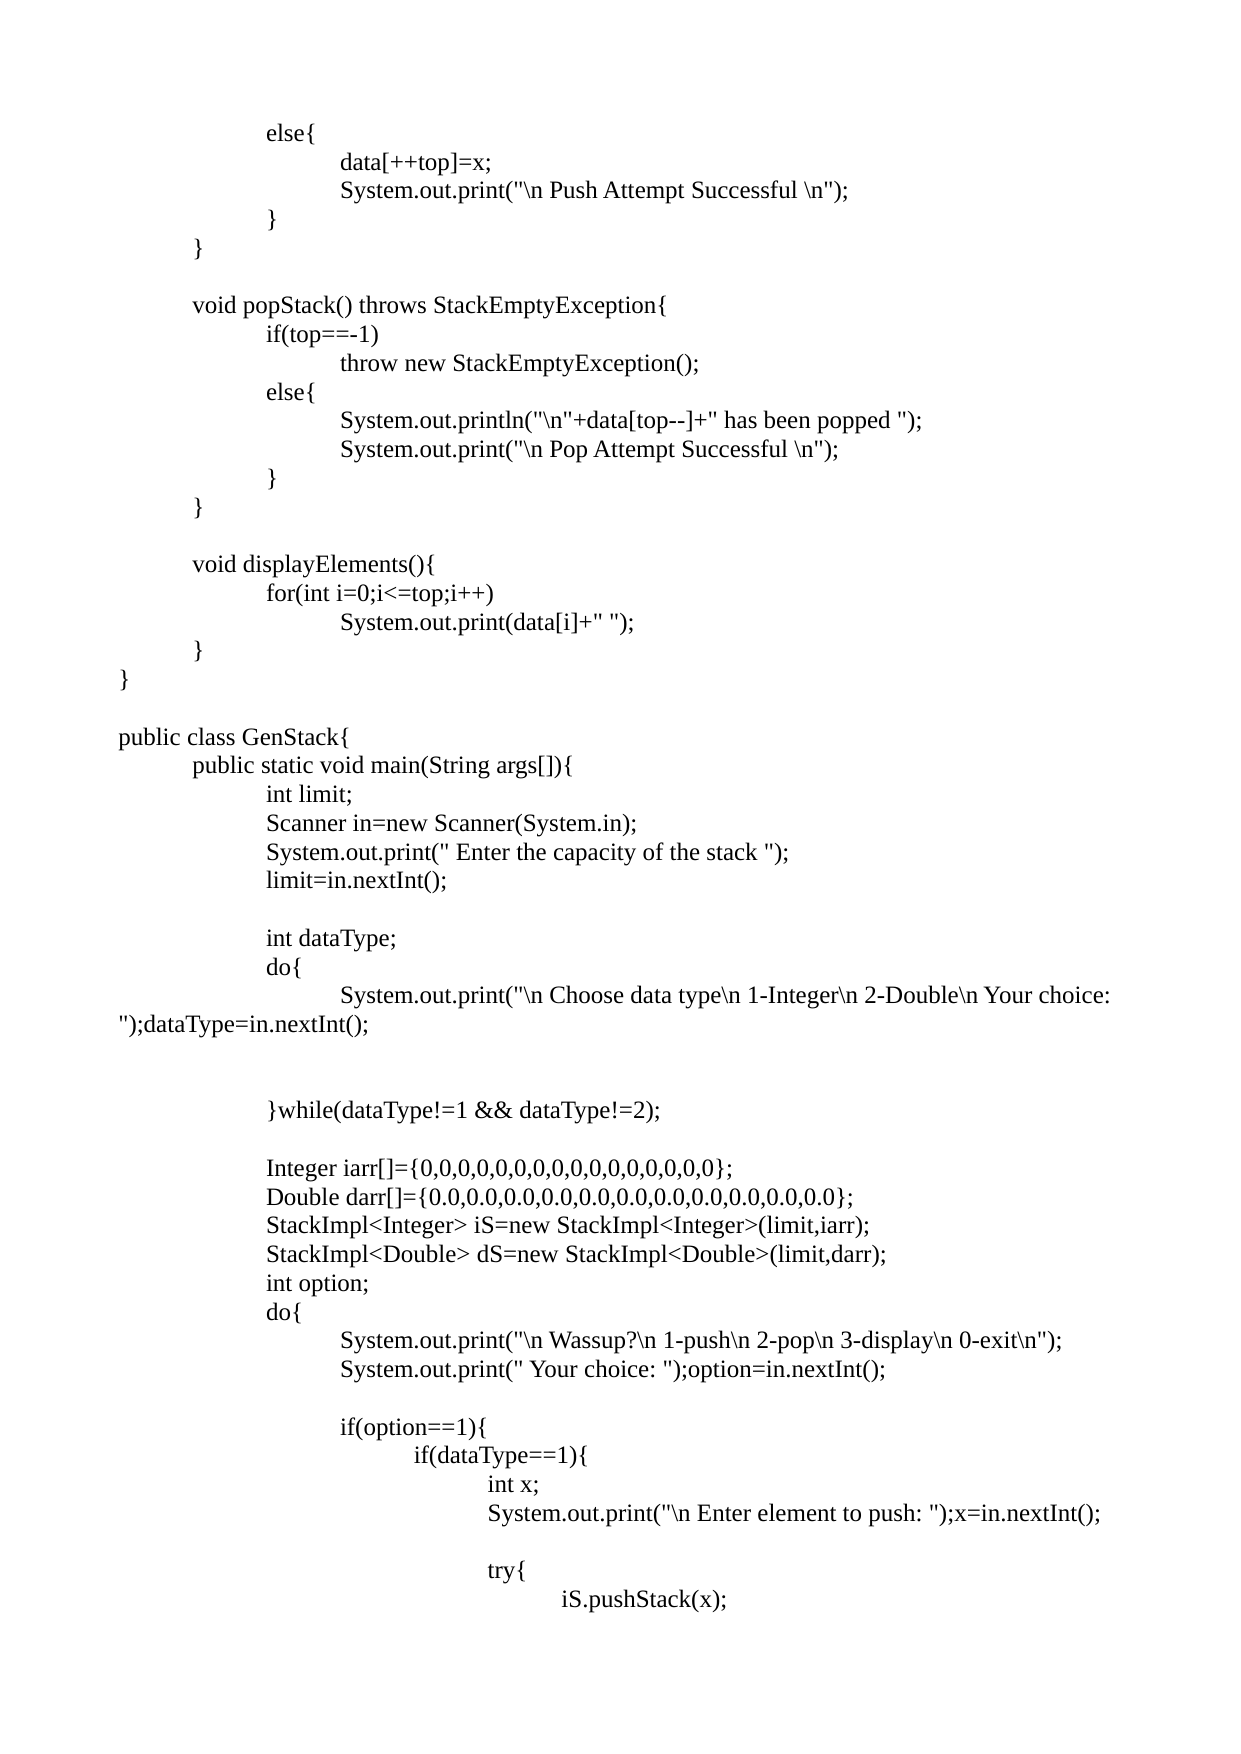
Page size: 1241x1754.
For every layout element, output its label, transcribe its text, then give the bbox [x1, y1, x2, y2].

text int x; [118, 1469, 1122, 1498]
text do{ [118, 952, 1122, 981]
text if(dataType==1){ [118, 1441, 1122, 1469]
text } [118, 463, 1122, 492]
text limit=in.nextInt(); [118, 866, 1122, 894]
text } [118, 204, 1122, 233]
text StackImpl<Integer> iS=new StackImpl<Integer>(limit,iarr); [118, 1211, 1122, 1239]
text Double darr[]={0.0,0.0,0.0,0.0,0.0,0.0,0.0,0.0,0.0,0.0,0.0}; [118, 1182, 1122, 1211]
text System.out.print(" Enter the capacity of the stack "); [118, 837, 1122, 866]
text int limit; [118, 779, 1122, 808]
text for(int i=0;i<=top;i++) [118, 578, 1122, 607]
text System.out.print("\n Wassup?\n 1-push\n 2-pop\n 3-display\n 0-exit\n"); [118, 1326, 1122, 1354]
text int dataType; [118, 923, 1122, 952]
text Integer iarr[]={0,0,0,0,0,0,0,0,0,0,0,0,0,0,0,0}; [118, 1153, 1122, 1182]
text try{ [118, 1556, 1122, 1584]
text StackImpl<Double> dS=new StackImpl<Double>(limit,darr); [118, 1239, 1122, 1268]
text do{ [118, 1297, 1122, 1326]
text }while(dataType!=1 && dataType!=2); [118, 1096, 1122, 1124]
text public class GenStack{ [118, 722, 1122, 751]
text System.out.print("\n Choose data type\n 1-Integer\n 2-Double\n Your choice: ");dataType=in.nextInt(); [118, 981, 1122, 1038]
text void popStack() throws StackEmptyException{ [118, 291, 1122, 319]
text public static void main(String args[]){ [118, 751, 1122, 779]
text System.out.print("\n Push Attempt Successful \n"); [118, 176, 1122, 204]
text else{ [118, 377, 1122, 406]
text void displayElements(){ [118, 549, 1122, 578]
text System.out.println("\n"+data[top--]+" has been popped "); [118, 406, 1122, 434]
text } [118, 233, 1122, 262]
text else{ [118, 118, 1122, 147]
text int option; [118, 1268, 1122, 1297]
text } [118, 492, 1122, 521]
text System.out.print(data[i]+" "); [118, 607, 1122, 636]
text throw new StackEmptyException(); [118, 348, 1122, 377]
text if(option==1){ [118, 1412, 1122, 1441]
text System.out.print("\n Enter element to push: ");x=in.nextInt(); [118, 1498, 1122, 1527]
text } [118, 664, 1122, 693]
text data[++top]=x; [118, 147, 1122, 176]
text Scanner in=new Scanner(System.in); [118, 808, 1122, 837]
text if(top==-1) [118, 319, 1122, 348]
text System.out.print(" Your choice: ");option=in.nextInt(); [118, 1354, 1122, 1383]
text } [118, 636, 1122, 664]
text iS.pushStack(x); [118, 1584, 1122, 1613]
text System.out.print("\n Pop Attempt Successful \n"); [118, 434, 1122, 463]
